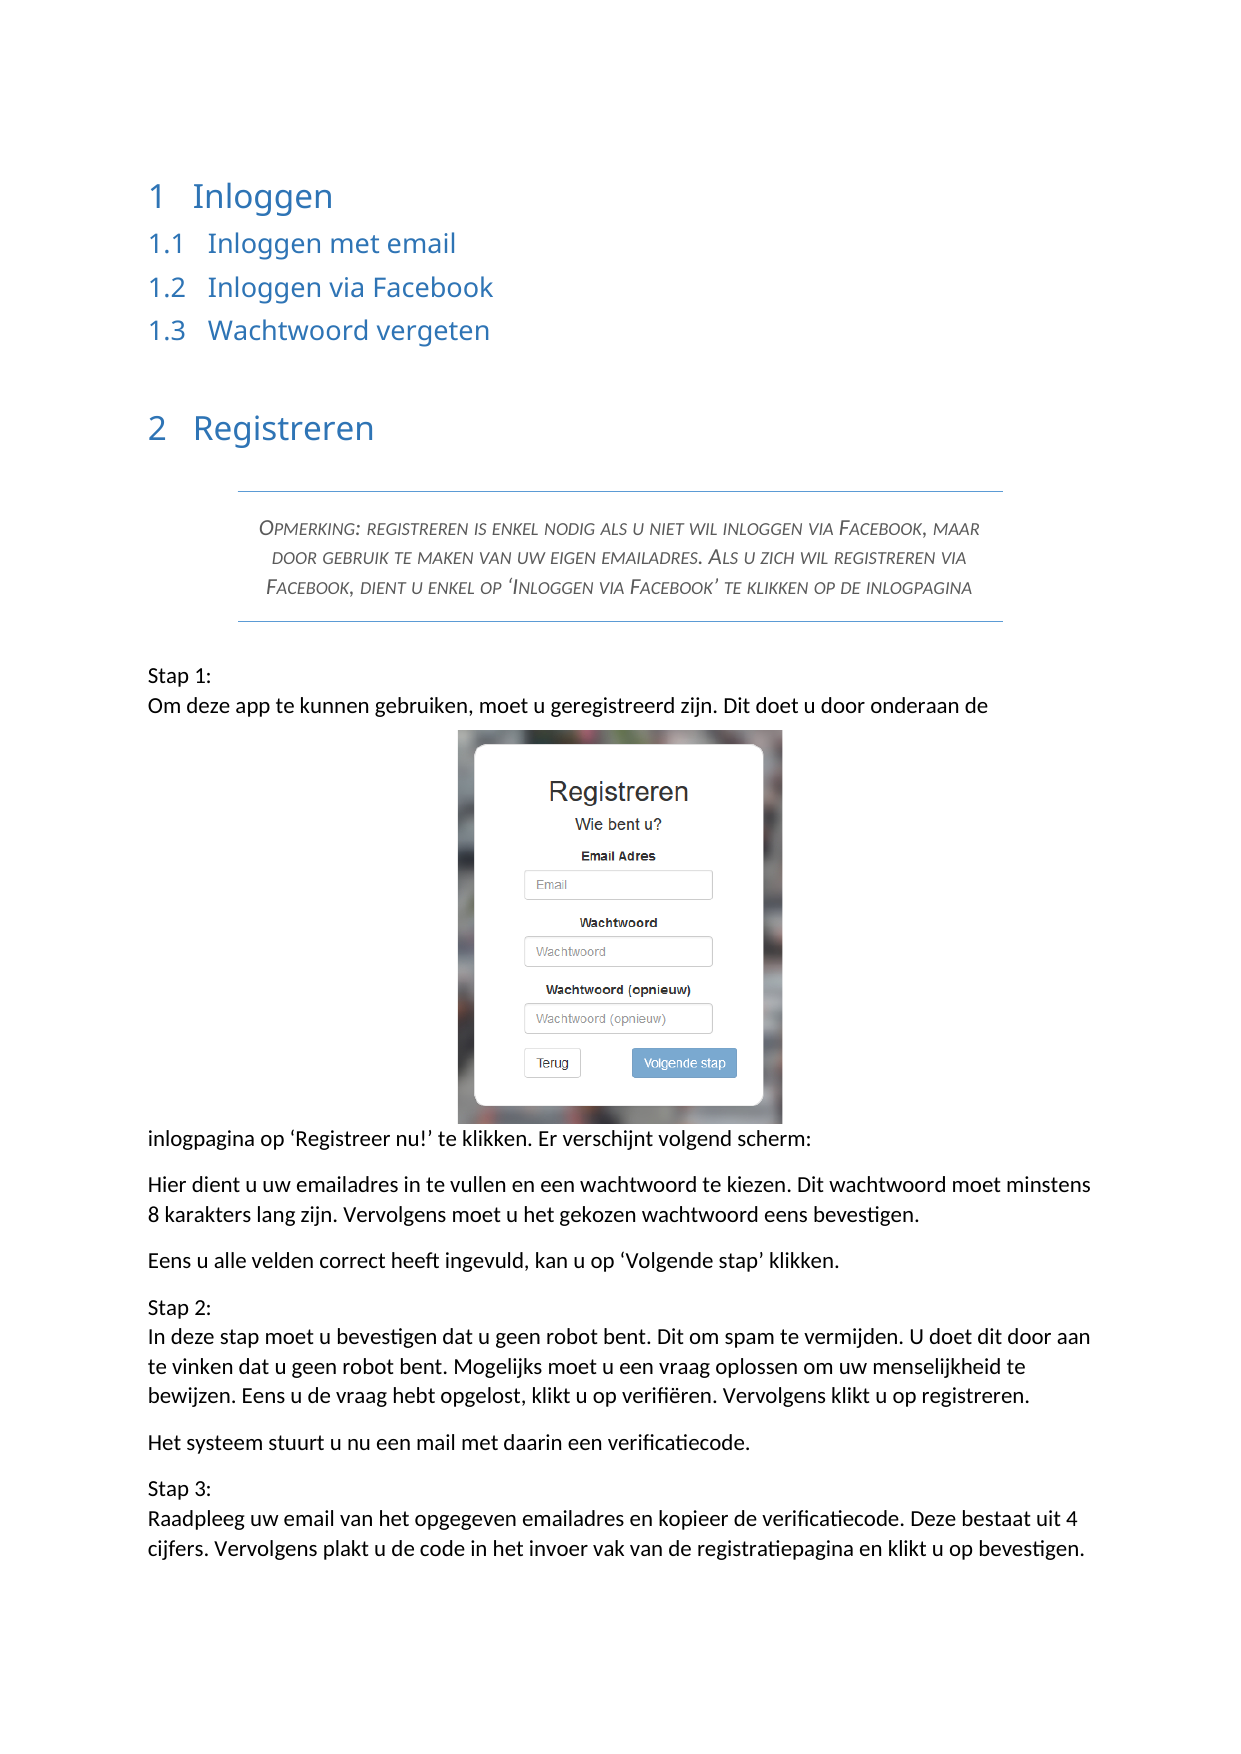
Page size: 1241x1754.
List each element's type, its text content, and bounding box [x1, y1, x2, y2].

text Hier dient u uw emailadres in te vullen en een wachtwoord te kiezen. Dit wachtwoord moet minstens 8 karakters lang zijn. Vervolgens moet u het gekozen wachtwoord eens bevestigen. [148, 1170, 1093, 1228]
subtitle Wachtwoord vergeten [148, 311, 1093, 348]
subtitle Inloggen met email [148, 225, 1093, 262]
text Stap 2: In deze stap moet u bevestigen dat u geen robot bent. Dit om spam te vermijden. U doet dit door aan te vinken dat u geen robot bent. Mogelijks moet u een vraag oplossen om uw menselijkheid te bewijzen. Eens u de vraag hebt opgelost, klikt u op verifiëren. Vervolgens klikt u op registreren. [148, 1293, 1093, 1410]
picture [457, 730, 783, 1124]
text Stap 3: Raadpleeg uw email van het opgegeven emailadres en kopieer de verificatiecode. Deze bestaat uit 4 cijfers. Vervolgens plakt u de code in het invoer vak van de registratiepagina en klikt u op bevestigen. [148, 1474, 1093, 1562]
subtitle Inloggen via Facebook [148, 268, 1093, 305]
subtitle Inloggen [148, 173, 1093, 218]
text Het systeem stuurt u nu een mail met daarin een verificatiecode. [148, 1428, 1093, 1456]
subtitle Registreren [148, 405, 1093, 451]
text Eens u alle velden correct heeft ingevuld, kan u op ‘Volgende stap’ klikken. [148, 1246, 1093, 1274]
text Opmerking: registreren is enkel nodig als u niet wil inloggen via Facebook, maar door gebruik te maken van uw eigen emailadres. Als u zich wil registreren via Facebook, dient u enkel op ‘Inloggen via Facebook’ te klikken op de inlogpagina [238, 492, 1003, 621]
